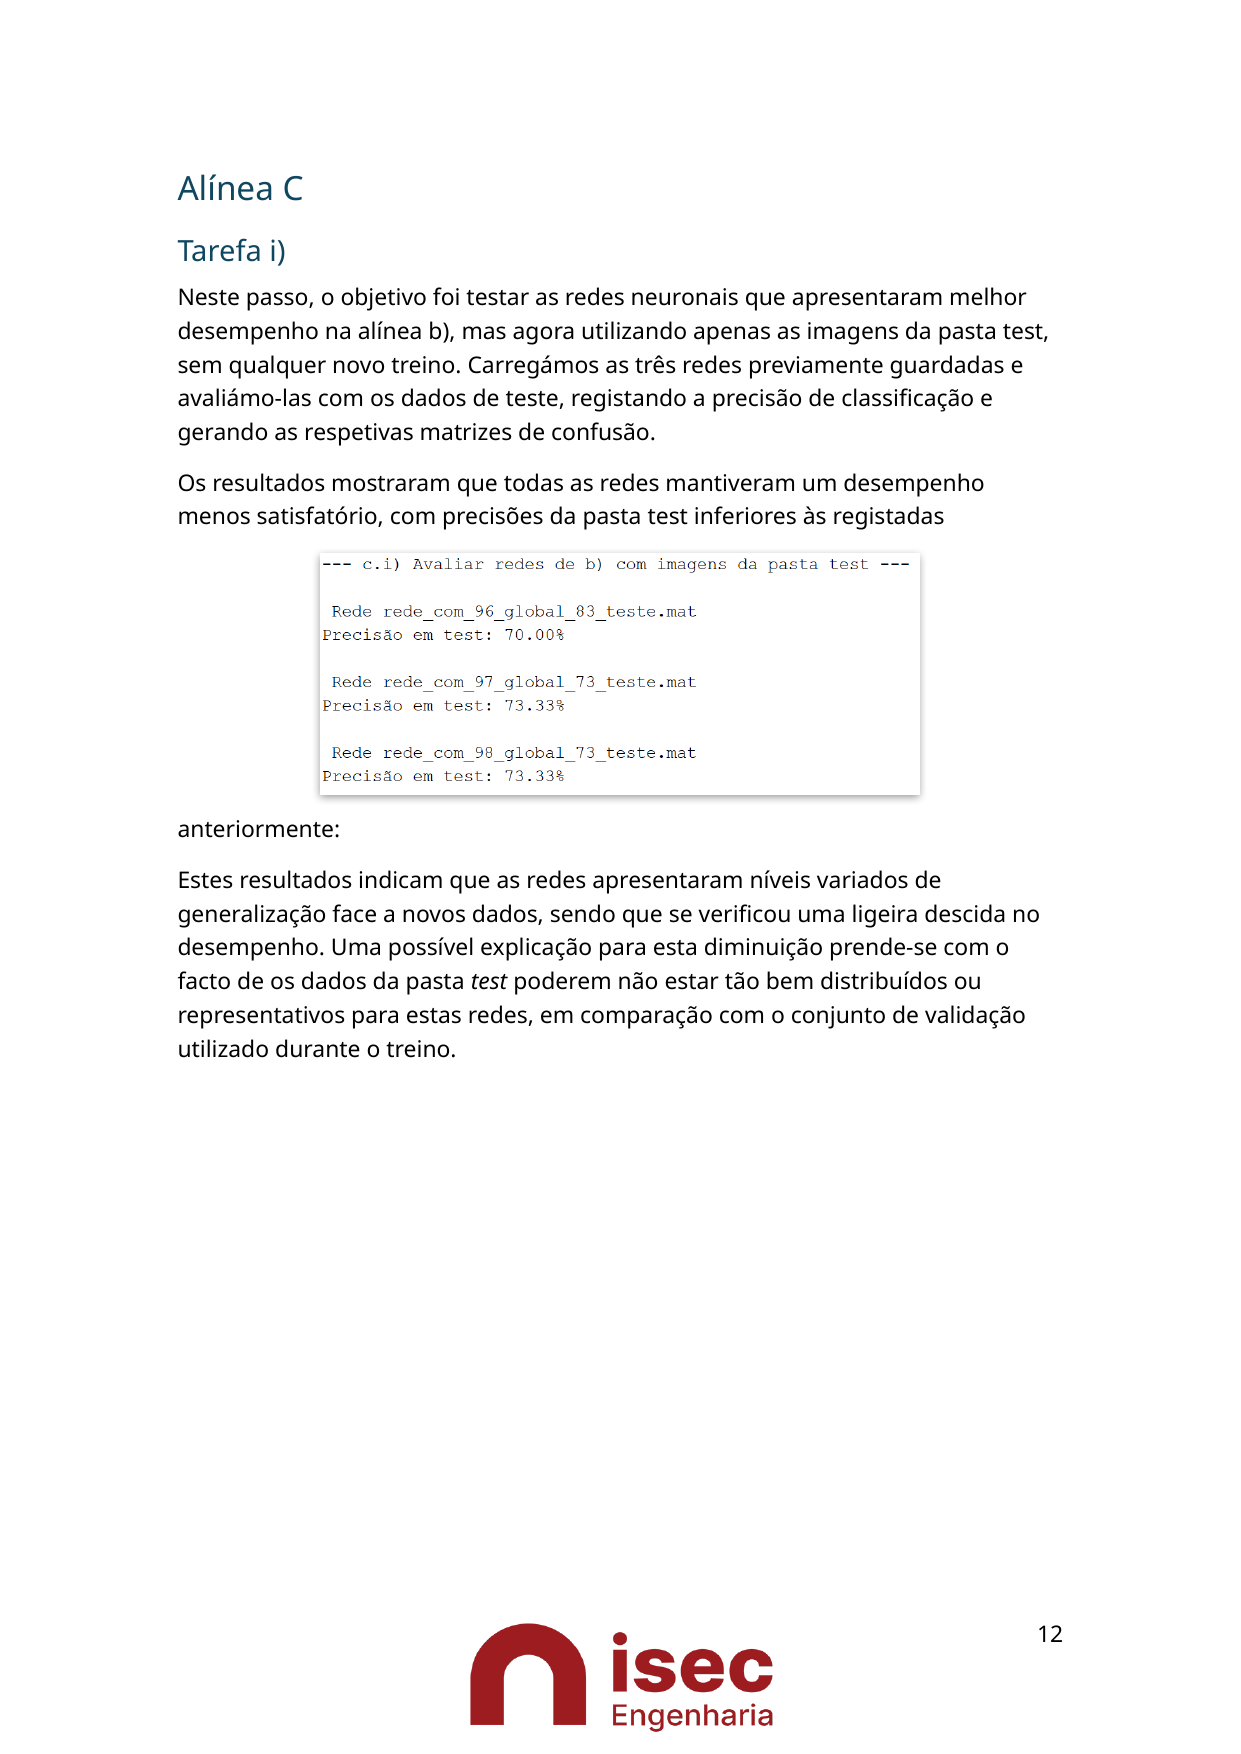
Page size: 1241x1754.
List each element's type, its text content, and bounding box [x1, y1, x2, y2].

subtitle Tarefa i) [177, 230, 1063, 269]
text Estes resultados indicam que as redes apresentaram níveis variados de generalização face a novos dados, sendo que se verificou uma ligeira descida no desempenho. Uma possível explicação para esta diminuição prende-se com o facto de os dados da pasta test poderem não estar tão bem distribuídos ou representativos para estas redes, em comparação com o conjunto de validação utilizado durante o treino. [177, 864, 1063, 1064]
text Neste passo, o objetivo foi testar as redes neuronais que apresentaram melhor desempenho na alínea b), mas agora utilizando apenas as imagens da pasta test, sem qualquer novo treino. Carregámos as três redes previamente guardadas e avaliámo-las com os dados de teste, registando a precisão de classificação e gerando as respetivas matrizes de confusão. [177, 281, 1063, 447]
picture [463, 1618, 777, 1736]
subtitle Alínea C [177, 164, 1063, 210]
picture [320, 553, 920, 795]
